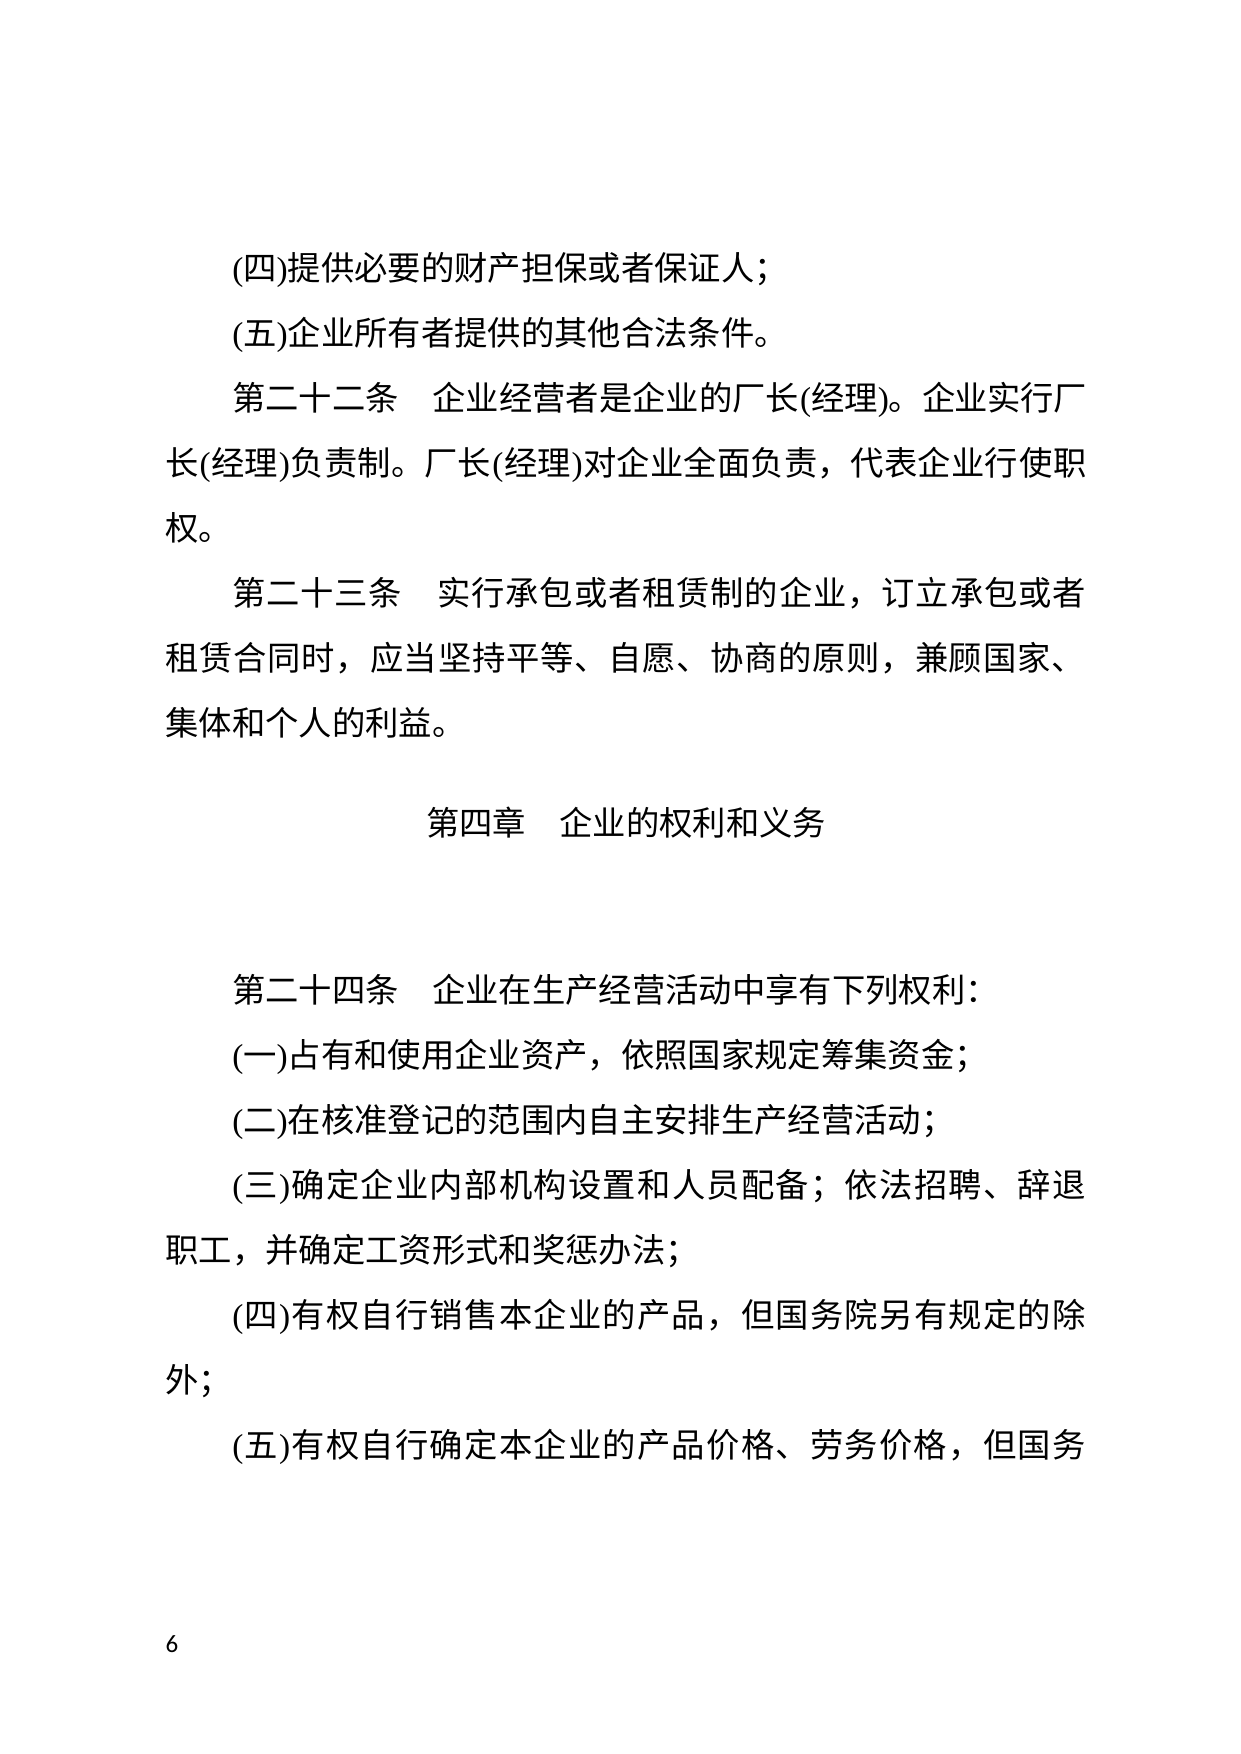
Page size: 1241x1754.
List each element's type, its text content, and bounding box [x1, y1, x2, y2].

text (二)在核准登记的范围内自主安排生产经营活动； [165, 1086, 1087, 1151]
subtitle 第四章 企业的权利和义务 [165, 788, 1087, 853]
text (五)企业所有者提供的其他合法条件。 [165, 298, 1087, 363]
text 第二十四条 企业在生产经营活动中享有下列权利： [165, 956, 1087, 1021]
text (四)有权自行销售本企业的产品，但国务院另有规定的除外； [165, 1281, 1087, 1411]
text (一)占有和使用企业资产，依照国家规定筹集资金； [165, 1021, 1087, 1086]
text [165, 1411, 1087, 1476]
text (三)确定企业内部机构设置和人员配备；依法招聘、辞退职工，并确定工资形式和奖惩办法； [165, 1151, 1087, 1281]
text (四)提供必要的财产担保或者保证人； [165, 233, 1087, 298]
text 第二十二条 企业经营者是企业的厂长(经理)。企业实行厂长(经理)负责制。厂长(经理)对企业全面负责，代表企业行使职权。 [165, 363, 1087, 558]
text 第二十三条 实行承包或者租赁制的企业，订立承包或者租赁合同时，应当坚持平等、自愿、协商的原则，兼顾国家、集体和个人的利益。 [165, 558, 1087, 753]
